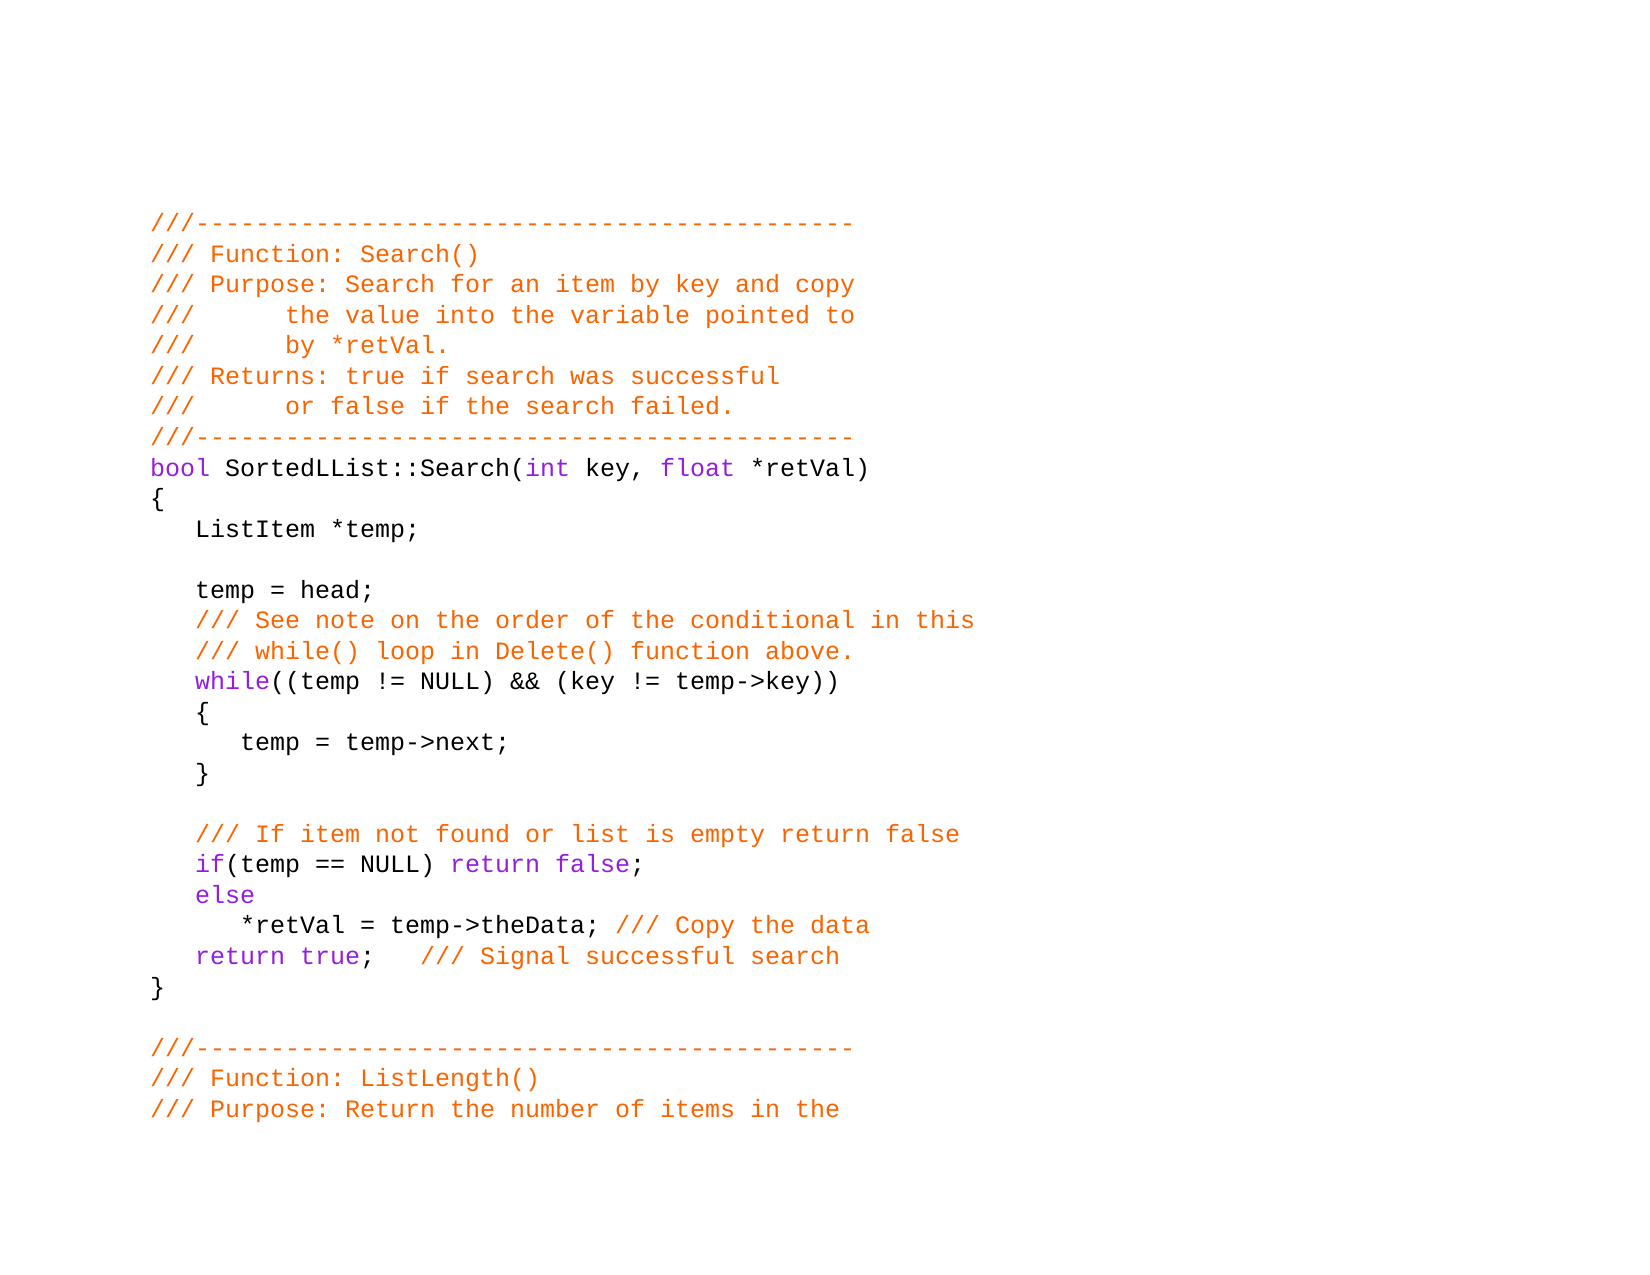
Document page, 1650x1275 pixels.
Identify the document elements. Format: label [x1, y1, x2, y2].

text [150, 150, 1500, 1124]
